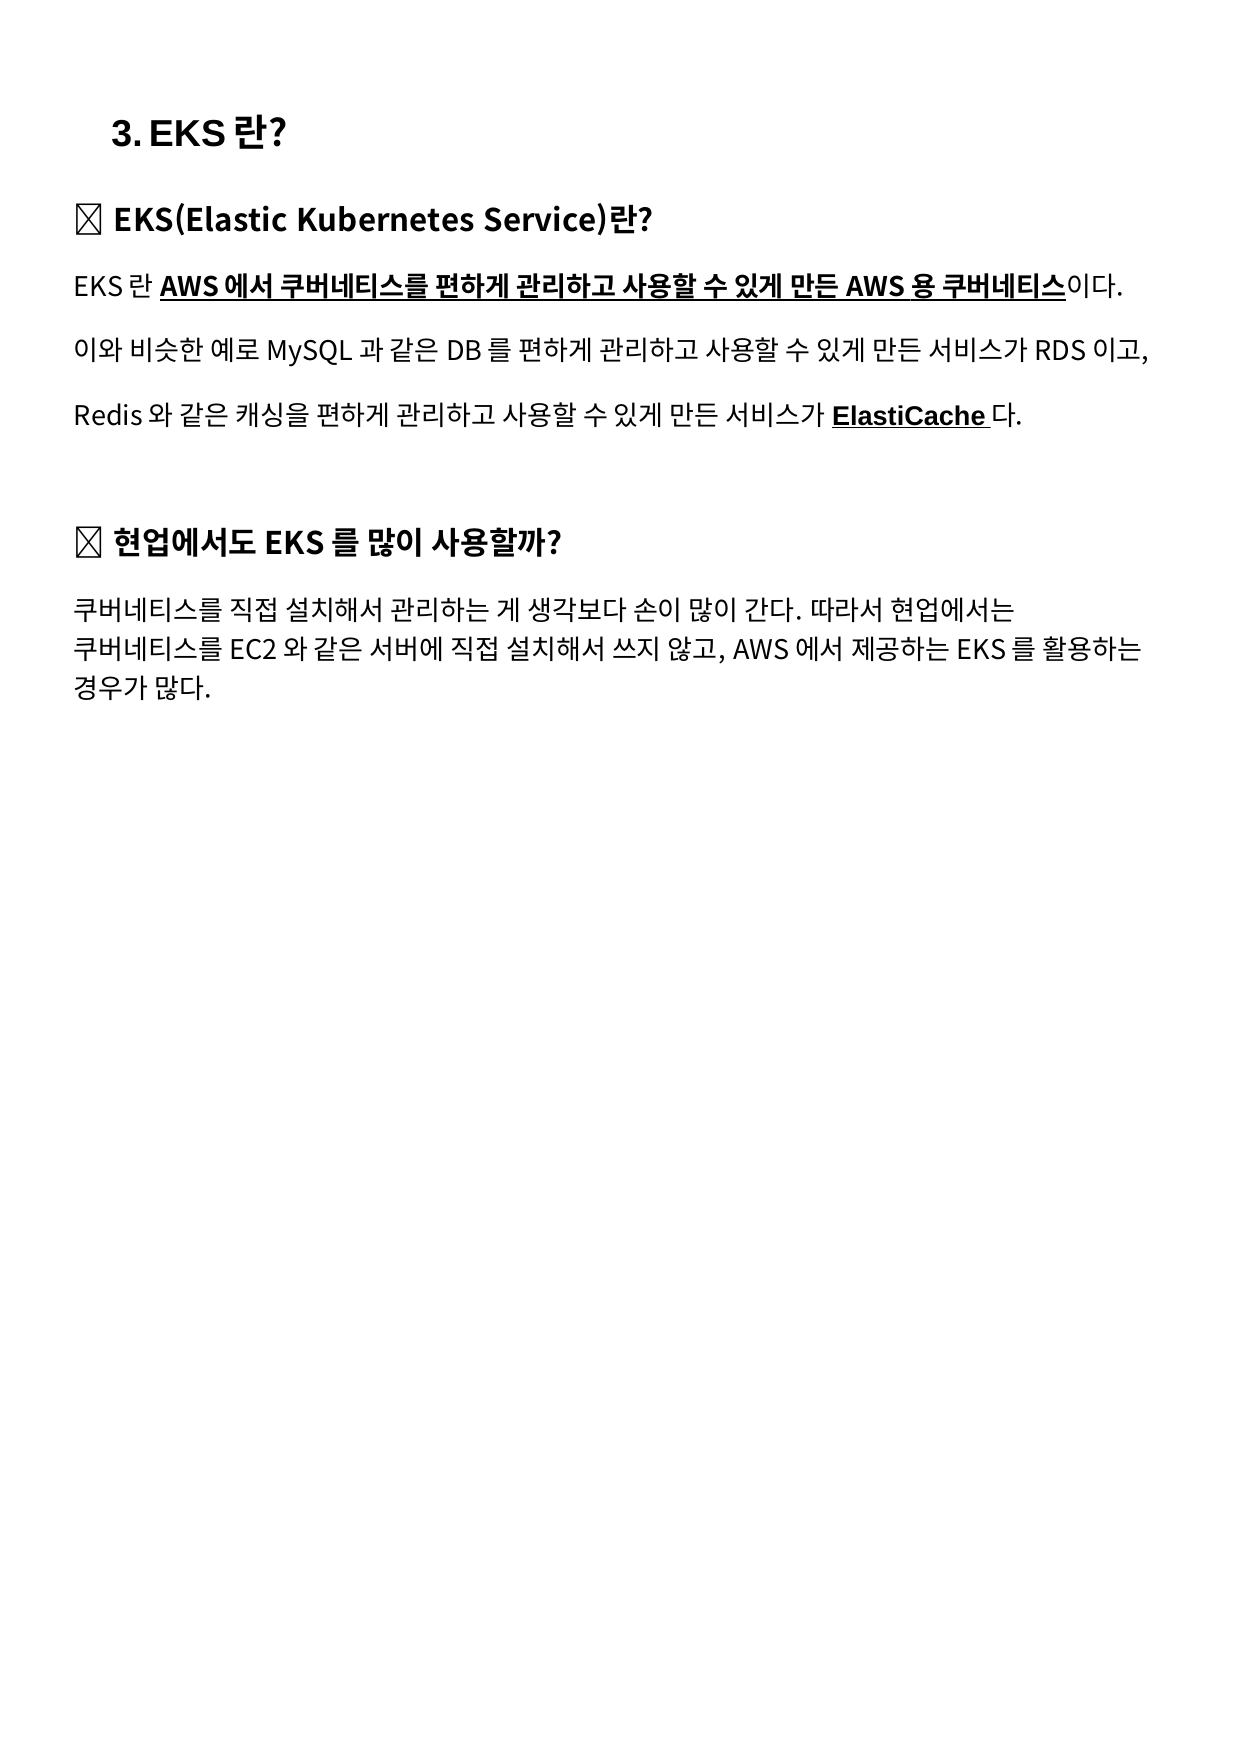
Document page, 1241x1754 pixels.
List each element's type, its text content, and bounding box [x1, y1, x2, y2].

text 이와 비슷한 예로 MySQL과 같은 DB를 편하게 관리하고 사용할 수 있게 만든 서비스가 RDS이고, [74, 329, 1151, 369]
text 쿠버네티스를 직접 설치해서 관리하는 게 생각보다 손이 많이 간다. 따라서 현업에서는 쿠버네티스를 EC2와 같은 서버에 직접 설치해서 쓰지 않고, AWS에서 제공하는 EKS를 활용하는 경우가 많다. [74, 588, 1151, 706]
subtitle ✅ 현업에서도 EKS를 많이 사용할까? [74, 518, 1151, 563]
list EKS란? [111, 103, 1151, 158]
text EKS란 AWS에서 쿠버네티스를 편하게 관리하고 사용할 수 있게 만든 AWS용 쿠버네티스이다. [74, 265, 1151, 304]
text Redis와 같은 캐싱을 편하게 관리하고 사용할 수 있게 만든 서비스가 ElastiCache다. [74, 394, 1151, 433]
subtitle ✅ EKS(Elastic Kubernetes Service)란? [74, 195, 1151, 240]
